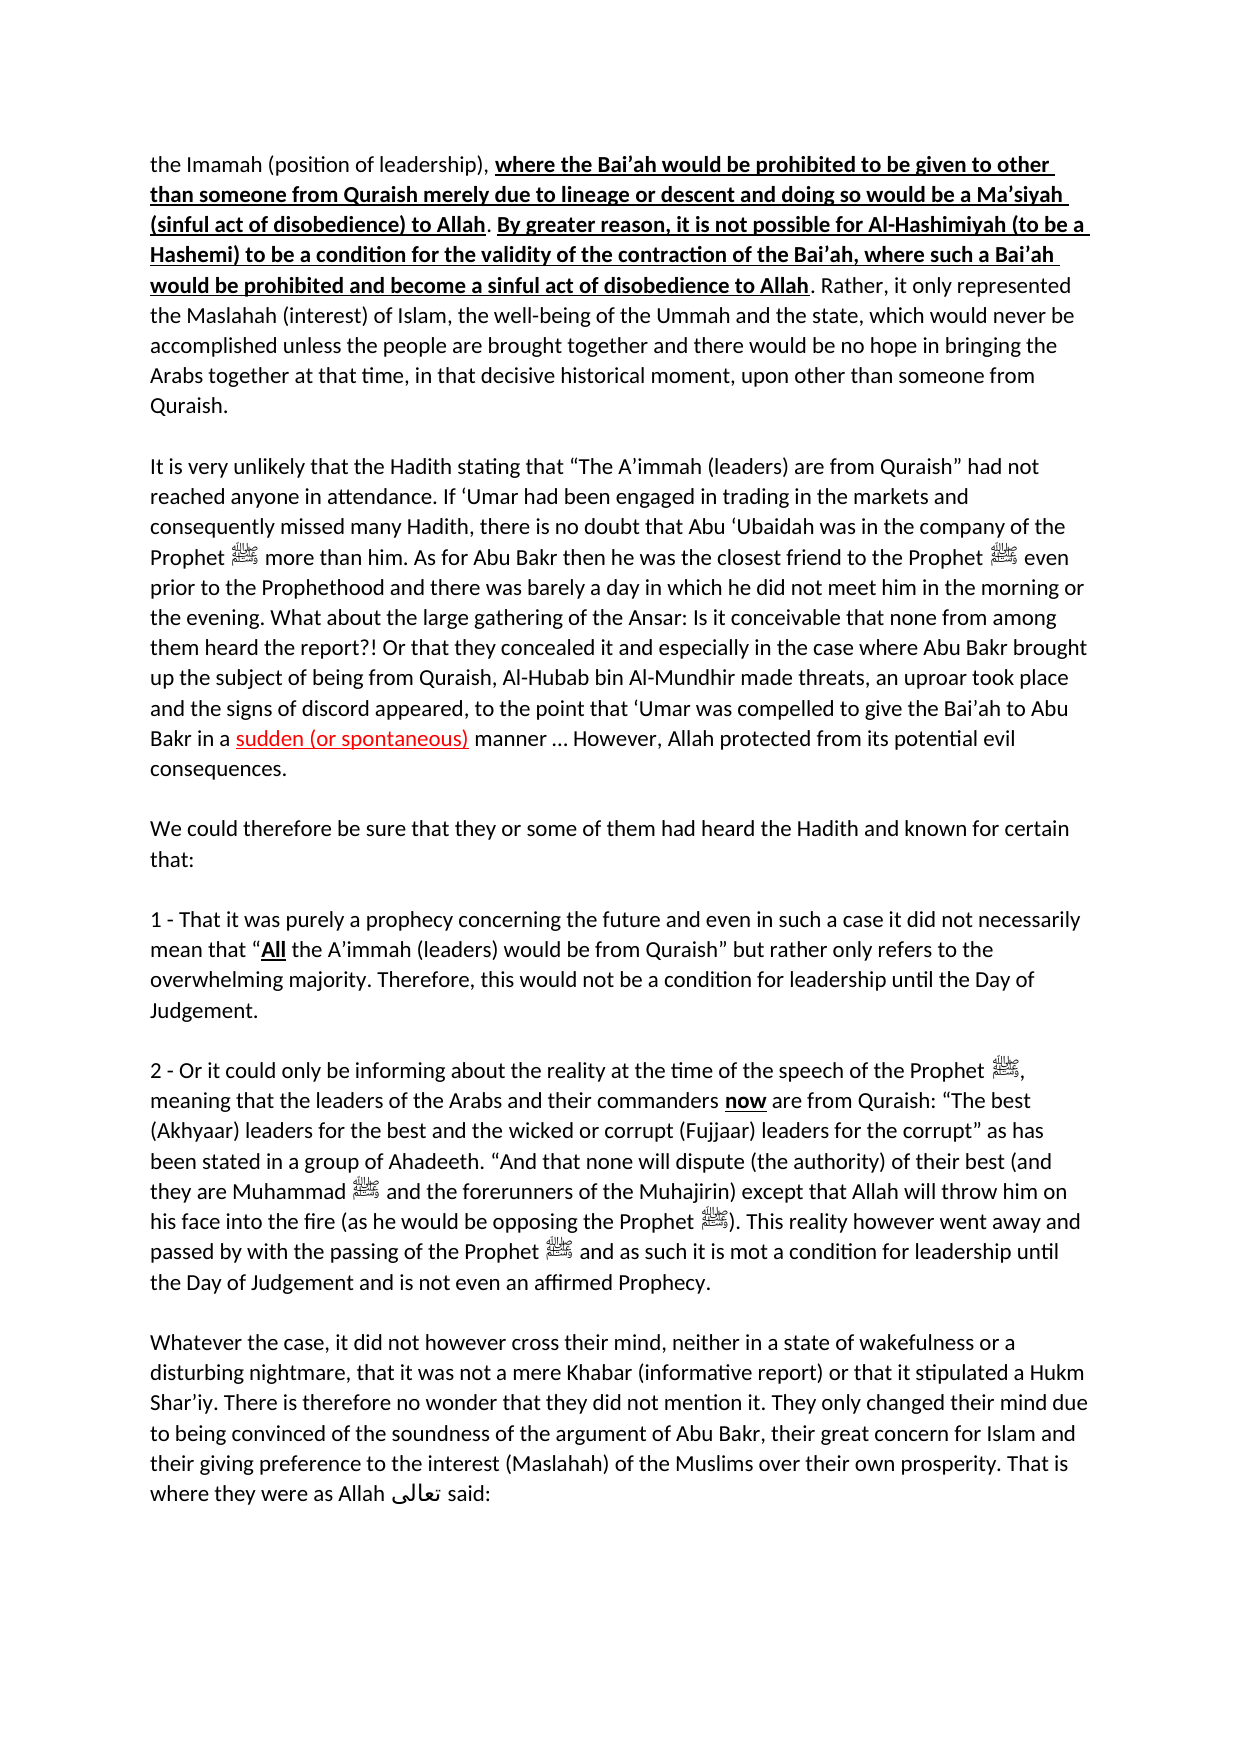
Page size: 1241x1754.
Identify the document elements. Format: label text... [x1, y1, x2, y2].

text We could therefore be sure that they or some of them had heard the Hadith and known for certain that: [150, 814, 1090, 873]
text 2 - Or it could only be informing about the reality at the time of the speech of the Prophet ﷺ, meaning that the leaders of the Arabs and their commanders now are from Quraish: “The best (Akhyaar) leaders for the best and the wicked or corrupt (Fujjaar) leaders for the corrupt” as has been stated in a group of Ahadeeth. “And that none will dispute (the authority) of their best (and they are Muhammad ﷺ and the forerunners of the Muhajirin) except that Allah will throw him on his face into the fire (as he would be opposing the Prophet ﷺ). This reality however went away and passed by with the passing of the Prophet ﷺ and as such it is mot a condition for leadership until the Day of Judgement and is not even an affirmed Prophecy. [150, 1056, 1090, 1296]
text 1 - That it was purely a prophecy concerning the future and even in such a case it did not necessarily mean that “All the A’immah (leaders) would be from Quraish” but rather only refers to the overwhelming majority. Therefore, this would not be a condition for leadership until the Day of Judgement. [150, 905, 1090, 1024]
text Whatever the case, it did not however cross their mind, neither in a state of wakefulness or a disturbing nightmare, that it was not a mere Khabar (informative report) or that it stipulated a Hukm Shar’iy. There is therefore no wonder that they did not mention it. They only changed their mind due to being convinced of the soundness of the argument of Abu Bakr, their great concern for Islam and their giving preference to the interest (Maslahah) of the Muslims over their own prosperity. That is where they were as Allah تعالى said: [150, 1328, 1090, 1507]
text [150, 150, 1090, 420]
text It is very unlikely that the Hadith stating that “The A’immah (leaders) are from Quraish” had not reached anyone in attendance. If ‘Umar had been engaged in trading in the markets and consequently missed many Hadith, there is no doubt that Abu ‘Ubaidah was in the company of the Prophet ﷺ more than him. As for Abu Bakr then he was the closest friend to the Prophet ﷺ even prior to the Prophethood and there was barely a day in which he did not meet him in the morning or the evening. What about the large gathering of the Ansar: Is it conceivable that none from among them heard the report?! Or that they concealed it and especially in the case where Abu Bakr brought up the subject of being from Quraish, Al-Hubab bin Al-Mundhir made threats, an uproar took place and the signs of discord appeared, to the point that ‘Umar was compelled to give the Bai’ah to Abu Bakr in a sudden (or spontaneous) manner … However, Allah protected from its potential evil consequences. [150, 452, 1090, 782]
